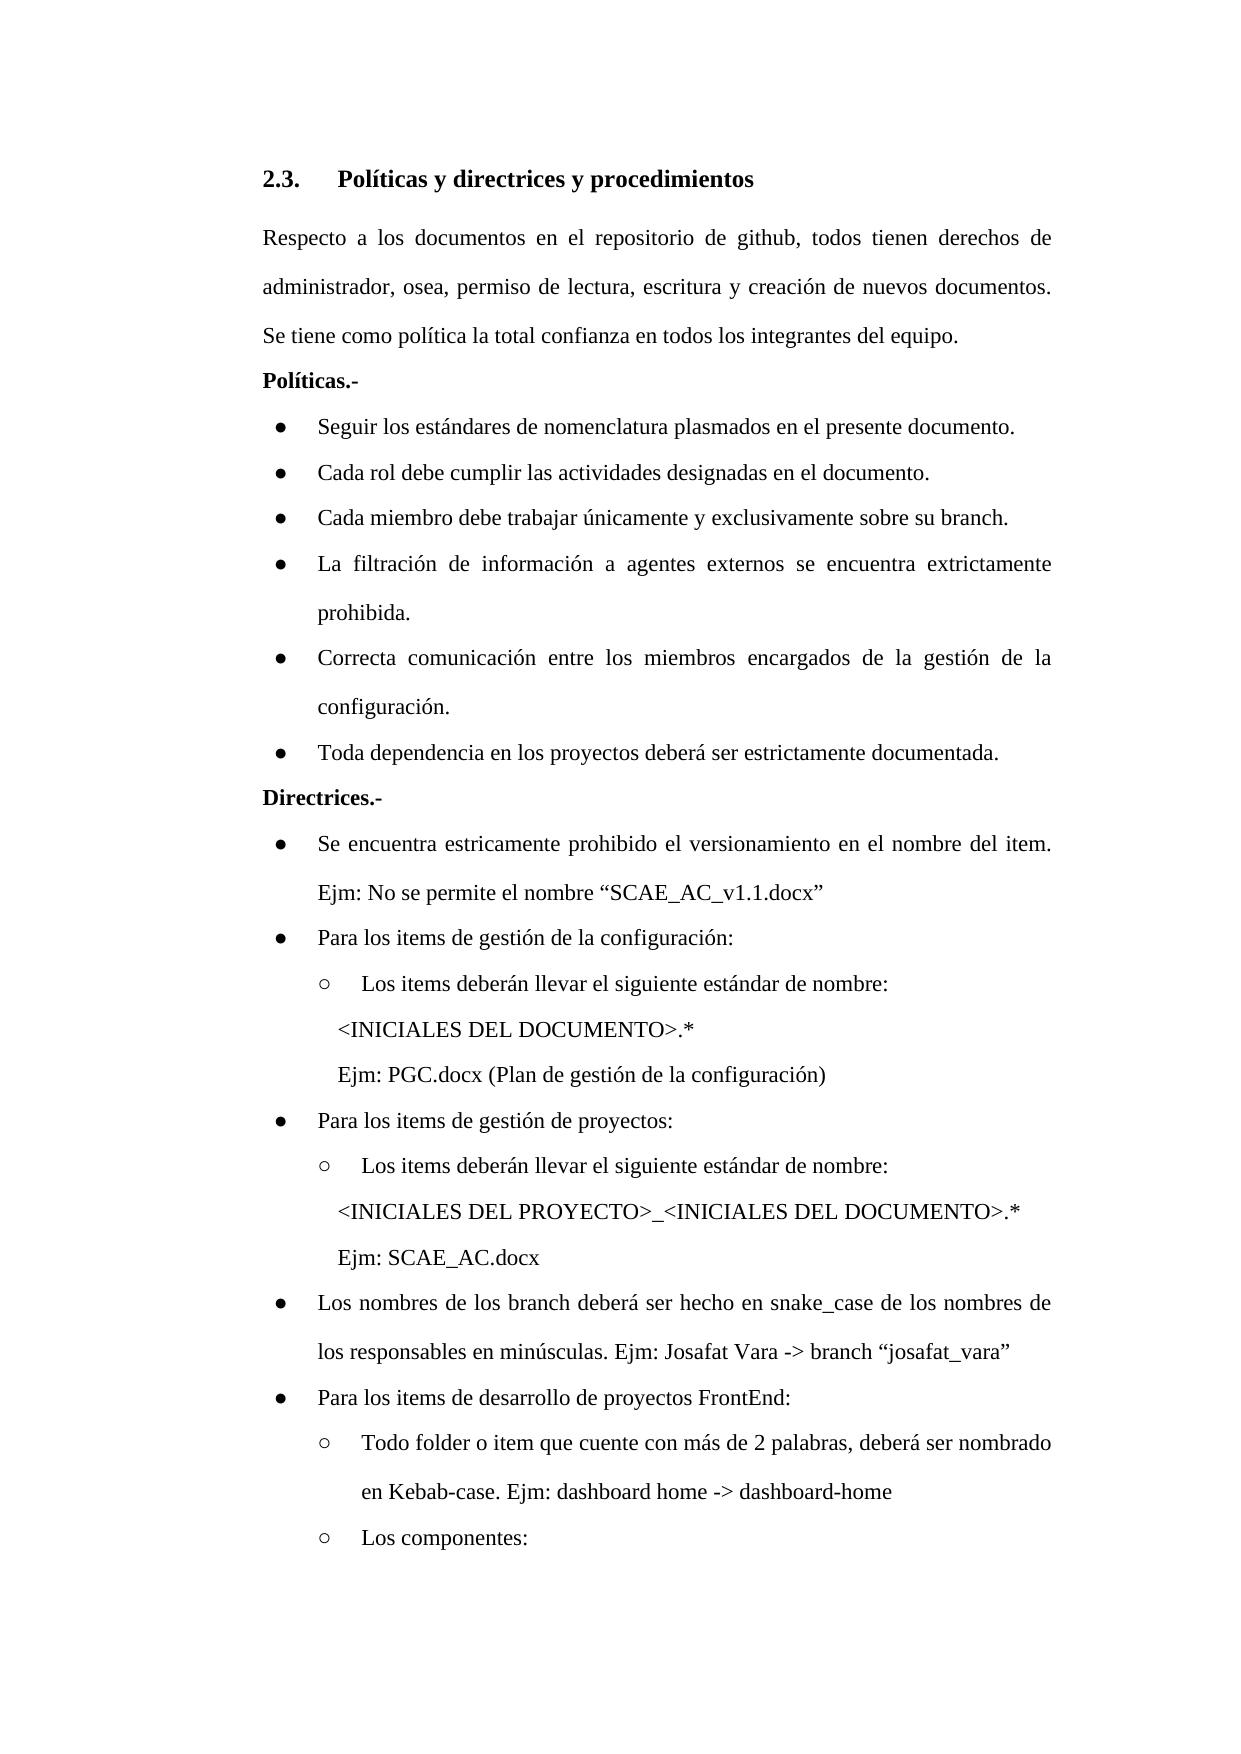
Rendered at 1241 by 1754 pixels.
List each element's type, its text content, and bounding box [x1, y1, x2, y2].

list Para los items de gestión de la configuración: [273, 921, 1053, 954]
text Directrices.- [187, 781, 1053, 814]
list Los componentes: [317, 1521, 1053, 1553]
text Respecto a los documentos en el repositorio de github, todos tienen derechos de administrador, osea, permiso de lectura, escritura y creación de nuevos documentos. Se tiene como política la total confianza en todos los integrantes del equipo. [262, 221, 1053, 351]
list Los items deberán llevar el siguiente estándar de nombre: [317, 1149, 1053, 1182]
list Los nombres de los branch deberá ser hecho en snake_case de los nombres de los responsables en minúsculas. Ejm: Josafat Vara -> branch “josafat_vara” [273, 1286, 1053, 1368]
text <INICIALES DEL PROYECTO>_<INICIALES DEL DOCUMENTO>.* [262, 1195, 1053, 1228]
list La filtración de información a agentes externos se encuentra extrictamente prohibida. [273, 547, 1053, 628]
text Políticas.- [262, 364, 1053, 397]
list Todo folder o item que cuente con más de 2 palabras, deberá ser nombrado en Kebab-case. Ejm: dashboard home -> dashboard-home [317, 1426, 1053, 1508]
list Seguir los estándares de nomenclatura plasmados en el presente documento. [273, 410, 1053, 443]
text <INICIALES DEL DOCUMENTO>.* [262, 1013, 1053, 1045]
list Cada rol debe cumplir las actividades designadas en el documento. [273, 456, 1053, 488]
list Se encuentra estricamente prohibido el versionamiento en el nombre del item. Ejm: No se permite el nombre “SCAE_AC_v1.1.docx” [273, 827, 1053, 908]
list Toda dependencia en los proyectos deberá ser estrictamente documentada. [273, 736, 1053, 768]
text Ejm: PGC.docx (Plan de gestión de la configuración) [262, 1058, 1053, 1091]
list Correcta comunicación entre los miembros encargados de la gestión de la configuración. [273, 641, 1053, 723]
list Para los items de desarrollo de proyectos FrontEnd: [273, 1381, 1053, 1413]
subtitle Políticas y directrices y procedimientos [300, 162, 1053, 194]
list Para los items de gestión de proyectos: [273, 1104, 1053, 1136]
list Cada miembro debe trabajar únicamente y exclusivamente sobre su branch. [273, 501, 1053, 534]
text Ejm: SCAE_AC.docx [262, 1241, 1053, 1273]
list Los items deberán llevar el siguiente estándar de nombre: [317, 967, 1053, 999]
